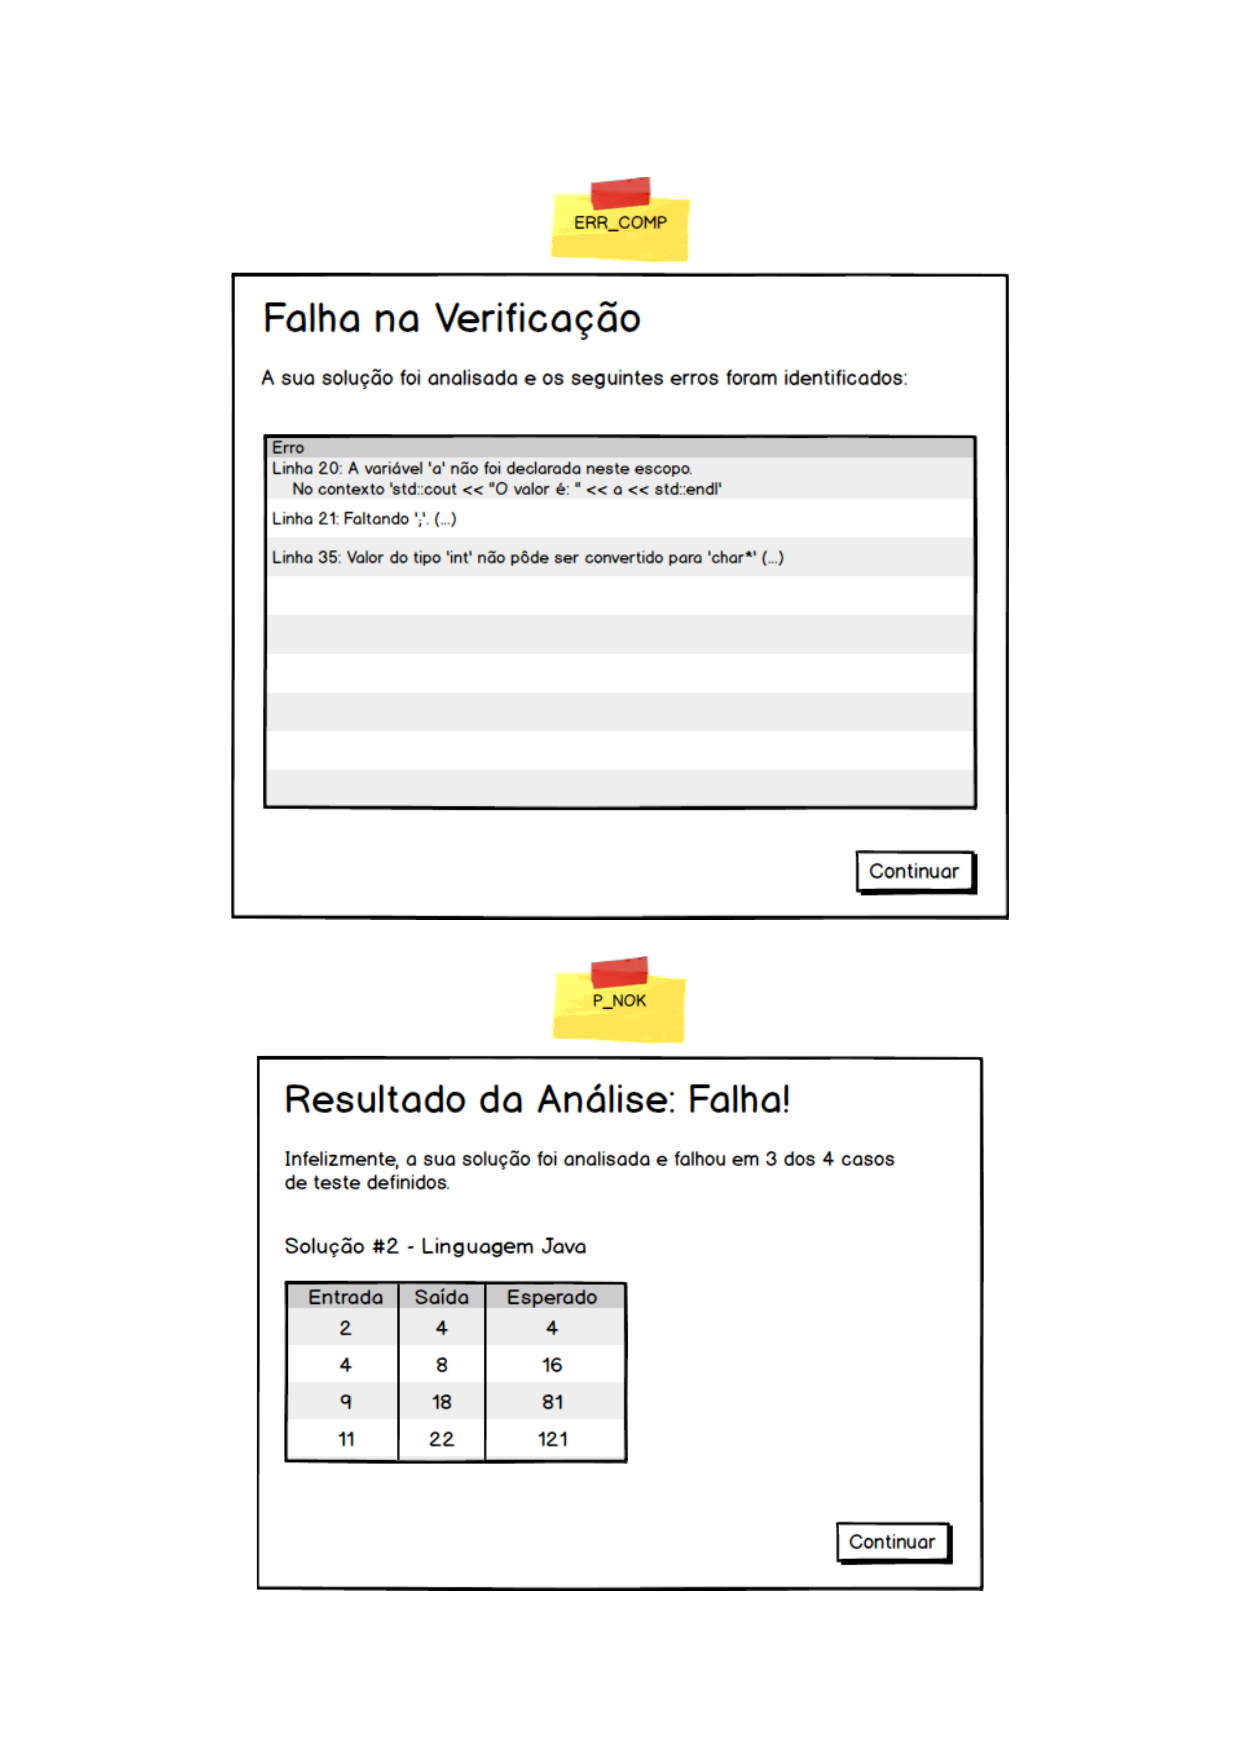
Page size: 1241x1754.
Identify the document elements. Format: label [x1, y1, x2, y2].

picture [256, 956, 984, 1591]
picture [231, 177, 1009, 920]
